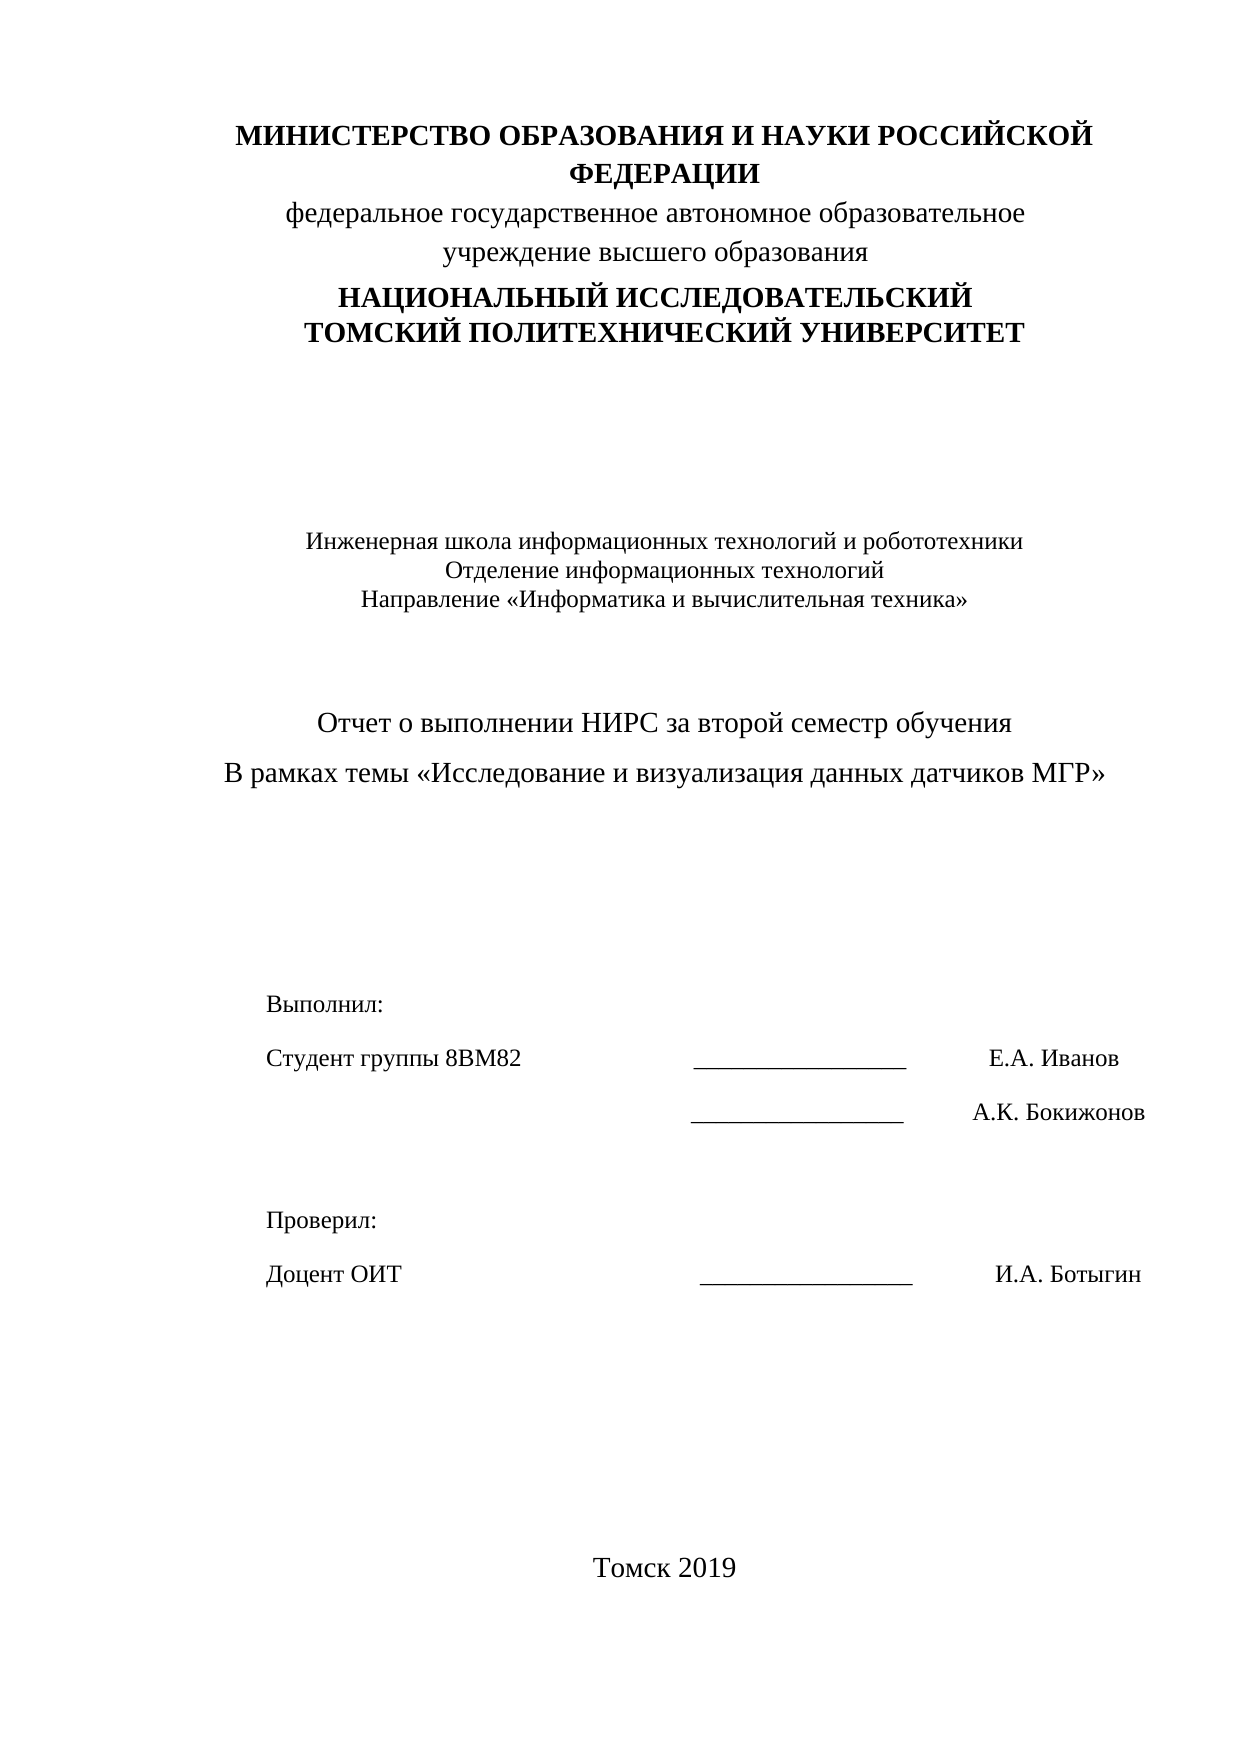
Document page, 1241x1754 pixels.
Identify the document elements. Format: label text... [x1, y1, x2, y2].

text _________________ А.К. Бокижонов [177, 1097, 1152, 1126]
text ТОМСКИЙ ПОЛИТЕХНИЧЕСКИЙ УНИВЕРСИТЕТ [177, 315, 1152, 349]
text Студент группы 8ВМ82 _________________ Е.А. Иванов [177, 1043, 1152, 1072]
text федеральное государственное автономное образовательное [158, 195, 1152, 229]
text Доцент ОИТ _________________ И.А. Ботыгин [177, 1259, 1152, 1288]
text МИНИСТЕРСТВО ОБРАЗОВАНИЯ И НАУКИ РОССИЙСКОЙ ФЕДЕРАЦИИ [177, 118, 1152, 190]
text Направление «Информатика и вычислительная техника» [177, 584, 1152, 612]
text Отделение информационных технологий [177, 555, 1152, 584]
text Выполнил: [177, 989, 1152, 1018]
text Инженерная школа информационных технологий и робототехники [177, 526, 1152, 555]
text Отчет о выполнении НИРС за второй семестр обучения [177, 705, 1152, 739]
text учреждение высшего образования [158, 234, 1152, 267]
text НАЦИОНАЛЬНЫЙ ИССЛЕДОВАТЕЛЬСКИЙ [158, 279, 1152, 315]
text В рамках темы «Исследование и визуализация данных датчиков МГР» [177, 756, 1152, 789]
text Проверил: [177, 1205, 1152, 1234]
text Томск 2019 [177, 1550, 1152, 1584]
